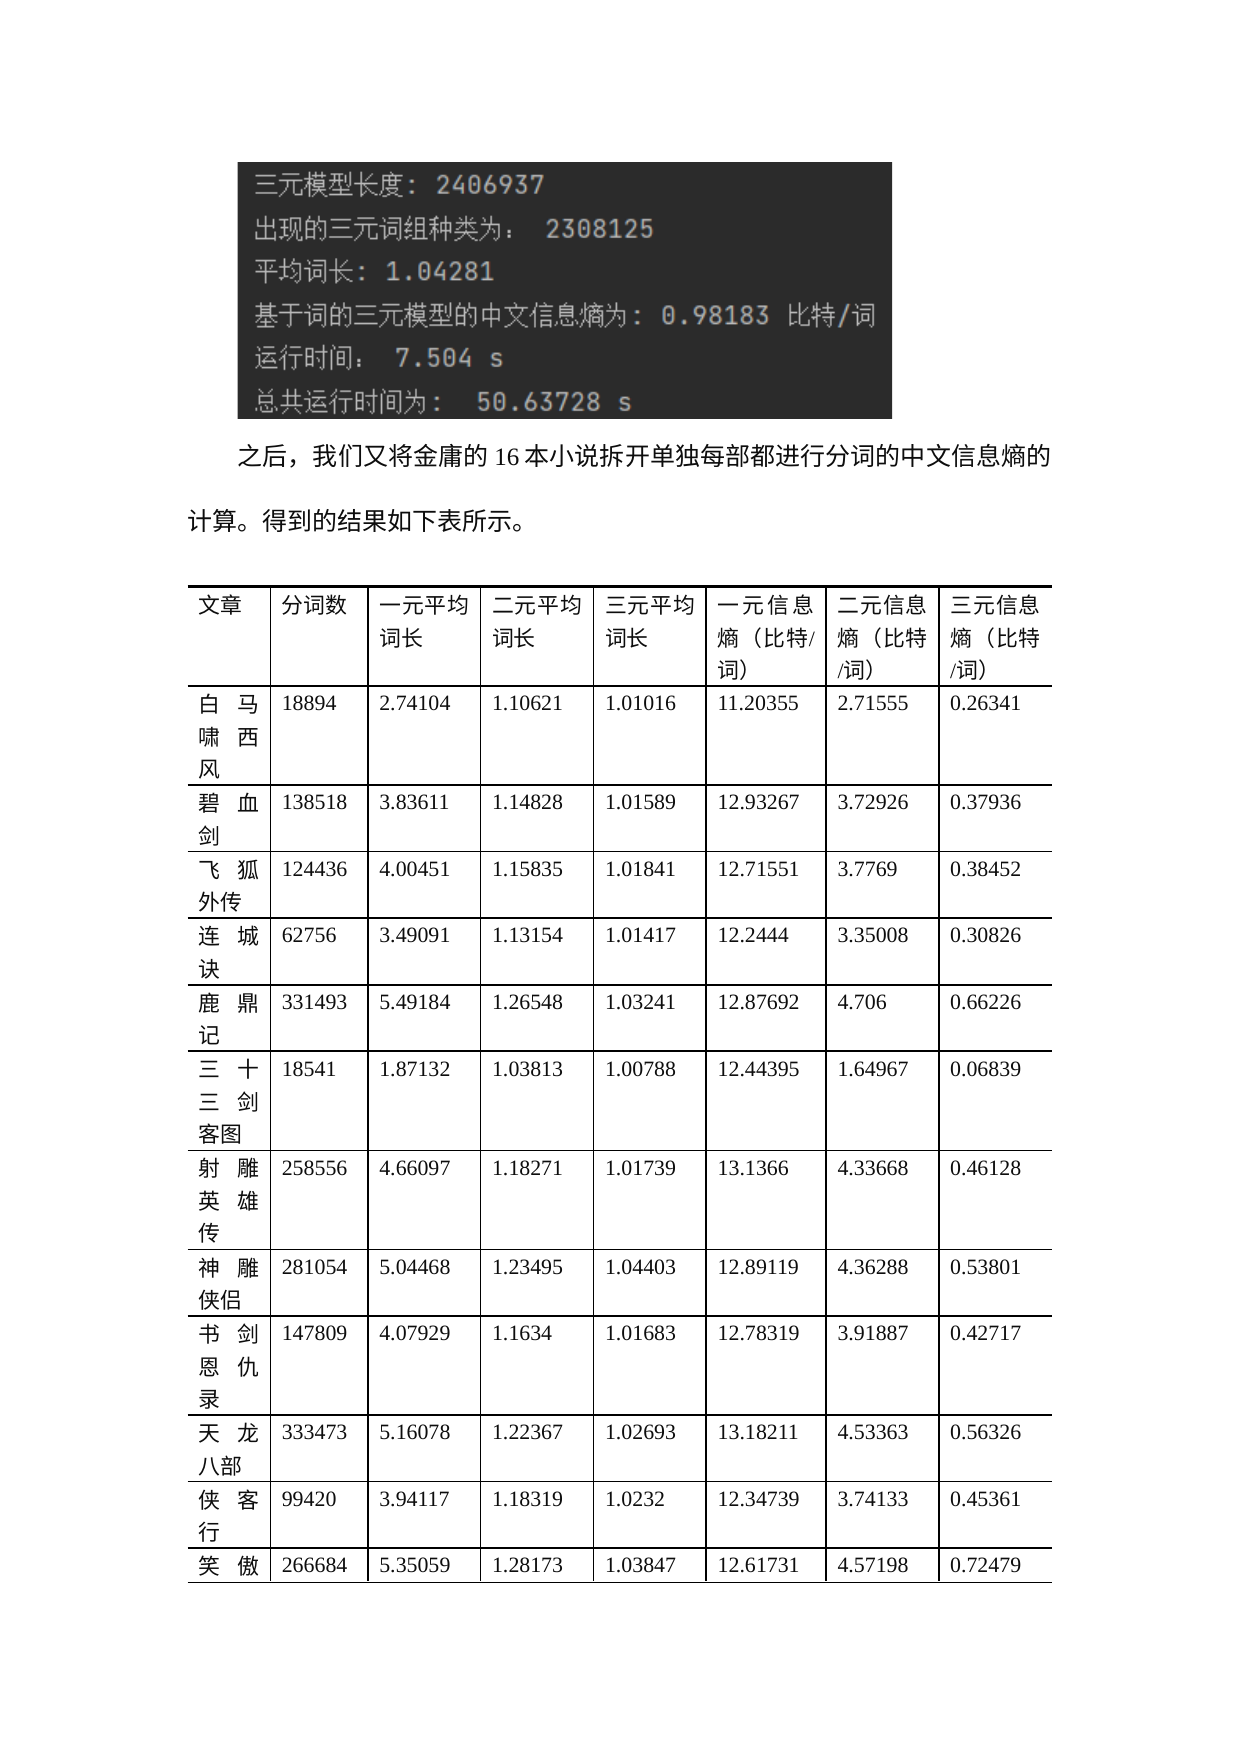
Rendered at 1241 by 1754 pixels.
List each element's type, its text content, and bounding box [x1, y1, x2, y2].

table_cell 3.94117 [369, 1482, 480, 1547]
table_header 一元平均词长 [369, 588, 480, 685]
table_cell 138518 [271, 786, 367, 851]
table_header 三元平均词长 [594, 588, 705, 685]
table_cell 331493 [271, 986, 367, 1050]
table_cell 三十三剑客图 [188, 1052, 270, 1149]
table_cell 1.13154 [481, 919, 593, 984]
table_cell 射雕英雄传 [188, 1151, 270, 1248]
table_cell 1.26548 [481, 986, 593, 1050]
table_cell 4.57198 [827, 1549, 938, 1581]
table_cell 1.01417 [594, 919, 705, 984]
table_header 二元信息熵（比特/词） [827, 588, 938, 685]
table_cell 1.18271 [481, 1151, 593, 1248]
table_cell 62756 [271, 919, 367, 984]
table_cell 1.04403 [594, 1250, 705, 1315]
table_cell 1.03241 [594, 986, 705, 1050]
table_cell 0.42717 [940, 1317, 1052, 1414]
table_cell 侠客行 [188, 1482, 270, 1547]
table_cell 258556 [271, 1151, 367, 1248]
table_cell 飞狐外传 [188, 852, 270, 917]
table_cell 鹿鼎记 [188, 986, 270, 1050]
table_cell 0.45361 [940, 1482, 1052, 1547]
table_cell 0.38452 [940, 852, 1052, 917]
table_cell 5.35059 [369, 1549, 480, 1581]
table_cell 1.03813 [481, 1052, 593, 1149]
table_cell 18541 [271, 1052, 367, 1149]
table_cell 3.74133 [827, 1482, 938, 1547]
table_cell 书剑恩仇录 [188, 1317, 270, 1414]
table_cell 333473 [271, 1416, 367, 1481]
table_cell 碧血剑 [188, 786, 270, 851]
table_cell 12.89119 [707, 1250, 825, 1315]
table_cell 13.1366 [707, 1151, 825, 1248]
table_cell 白马啸西风 [188, 687, 270, 784]
table_cell 3.49091 [369, 919, 480, 984]
table_cell 1.02693 [594, 1416, 705, 1481]
table_cell 2.74104 [369, 687, 480, 784]
table_cell 4.36288 [827, 1250, 938, 1315]
table_cell 0.46128 [940, 1151, 1052, 1248]
table_cell 1.01841 [594, 852, 705, 917]
table_cell 12.44395 [707, 1052, 825, 1149]
table_cell 12.78319 [707, 1317, 825, 1414]
table_cell 0.66226 [940, 986, 1052, 1050]
table_cell 0.26341 [940, 687, 1052, 784]
table_cell 0.06839 [940, 1052, 1052, 1149]
table_cell 4.53363 [827, 1416, 938, 1481]
table_header 三元信息熵（比特/词） [940, 588, 1052, 685]
table_cell 3.72926 [827, 786, 938, 851]
table_cell 1.10621 [481, 687, 593, 784]
picture [237, 162, 893, 419]
table_cell 3.35008 [827, 919, 938, 984]
table_cell 1.18319 [481, 1482, 593, 1547]
table_cell 1.23495 [481, 1250, 593, 1315]
table_cell 神雕侠侣 [188, 1250, 270, 1315]
table_cell 1.64967 [827, 1052, 938, 1149]
table_cell 12.93267 [707, 786, 825, 851]
table_cell 1.15835 [481, 852, 593, 917]
table_cell 0.30826 [940, 919, 1052, 984]
table_cell 12.87692 [707, 986, 825, 1050]
table_cell 2.71555 [827, 687, 938, 784]
table_cell 3.83611 [369, 786, 480, 851]
table_cell 连城诀 [188, 919, 270, 984]
table_cell 1.28173 [481, 1549, 593, 1581]
table_cell 4.07929 [369, 1317, 480, 1414]
table_cell 11.20355 [707, 687, 825, 784]
table_cell 12.61731 [707, 1549, 825, 1581]
table_cell 3.7769 [827, 852, 938, 917]
table_cell 1.14828 [481, 786, 593, 851]
table_cell 1.22367 [481, 1416, 593, 1481]
table_cell 266684 [271, 1549, 367, 1581]
table_cell 1.00788 [594, 1052, 705, 1149]
table_cell 1.01739 [594, 1151, 705, 1248]
table_cell 12.71551 [707, 852, 825, 917]
table_cell 天龙八部 [188, 1416, 270, 1481]
table_cell 1.0232 [594, 1482, 705, 1547]
table_cell 5.16078 [369, 1416, 480, 1481]
table_header 一元信息熵（比特/词） [707, 588, 825, 685]
table_cell 3.91887 [827, 1317, 938, 1414]
table_cell 0.56326 [940, 1416, 1052, 1481]
table_cell 1.01683 [594, 1317, 705, 1414]
table_cell 4.33668 [827, 1151, 938, 1248]
table_cell 124436 [271, 852, 367, 917]
table_cell 1.01589 [594, 786, 705, 851]
table_cell 13.18211 [707, 1416, 825, 1481]
table_cell 0.72479 [940, 1549, 1052, 1581]
table_cell 12.34739 [707, 1482, 825, 1547]
table_header 分词数 [271, 588, 367, 685]
table_cell 5.49184 [369, 986, 480, 1050]
table_cell 笑傲江湖 [188, 1549, 270, 1581]
table_cell 5.04468 [369, 1250, 480, 1315]
table_cell 1.01016 [594, 687, 705, 784]
table_cell 99420 [271, 1482, 367, 1547]
table_cell 1.87132 [369, 1052, 480, 1149]
table_cell 18894 [271, 687, 367, 784]
table_cell 4.00451 [369, 852, 480, 917]
table_header 文章 [188, 588, 270, 685]
table_cell 12.2444 [707, 919, 825, 984]
table_cell 4.66097 [369, 1151, 480, 1248]
table_cell 281054 [271, 1250, 367, 1315]
table_cell 0.53801 [940, 1250, 1052, 1315]
table_cell 0.37936 [940, 786, 1052, 851]
table_header 二元平均词长 [481, 588, 593, 685]
table_cell 1.03847 [594, 1549, 705, 1581]
text 之后，我们又将金庸的16本小说拆开单独每部都进行分词的中文信息熵的计算。得到的结果如下表所示。 [187, 422, 1053, 552]
table_cell 147809 [271, 1317, 367, 1414]
table_cell 4.706 [827, 986, 938, 1050]
table_cell 1.1634 [481, 1317, 593, 1414]
